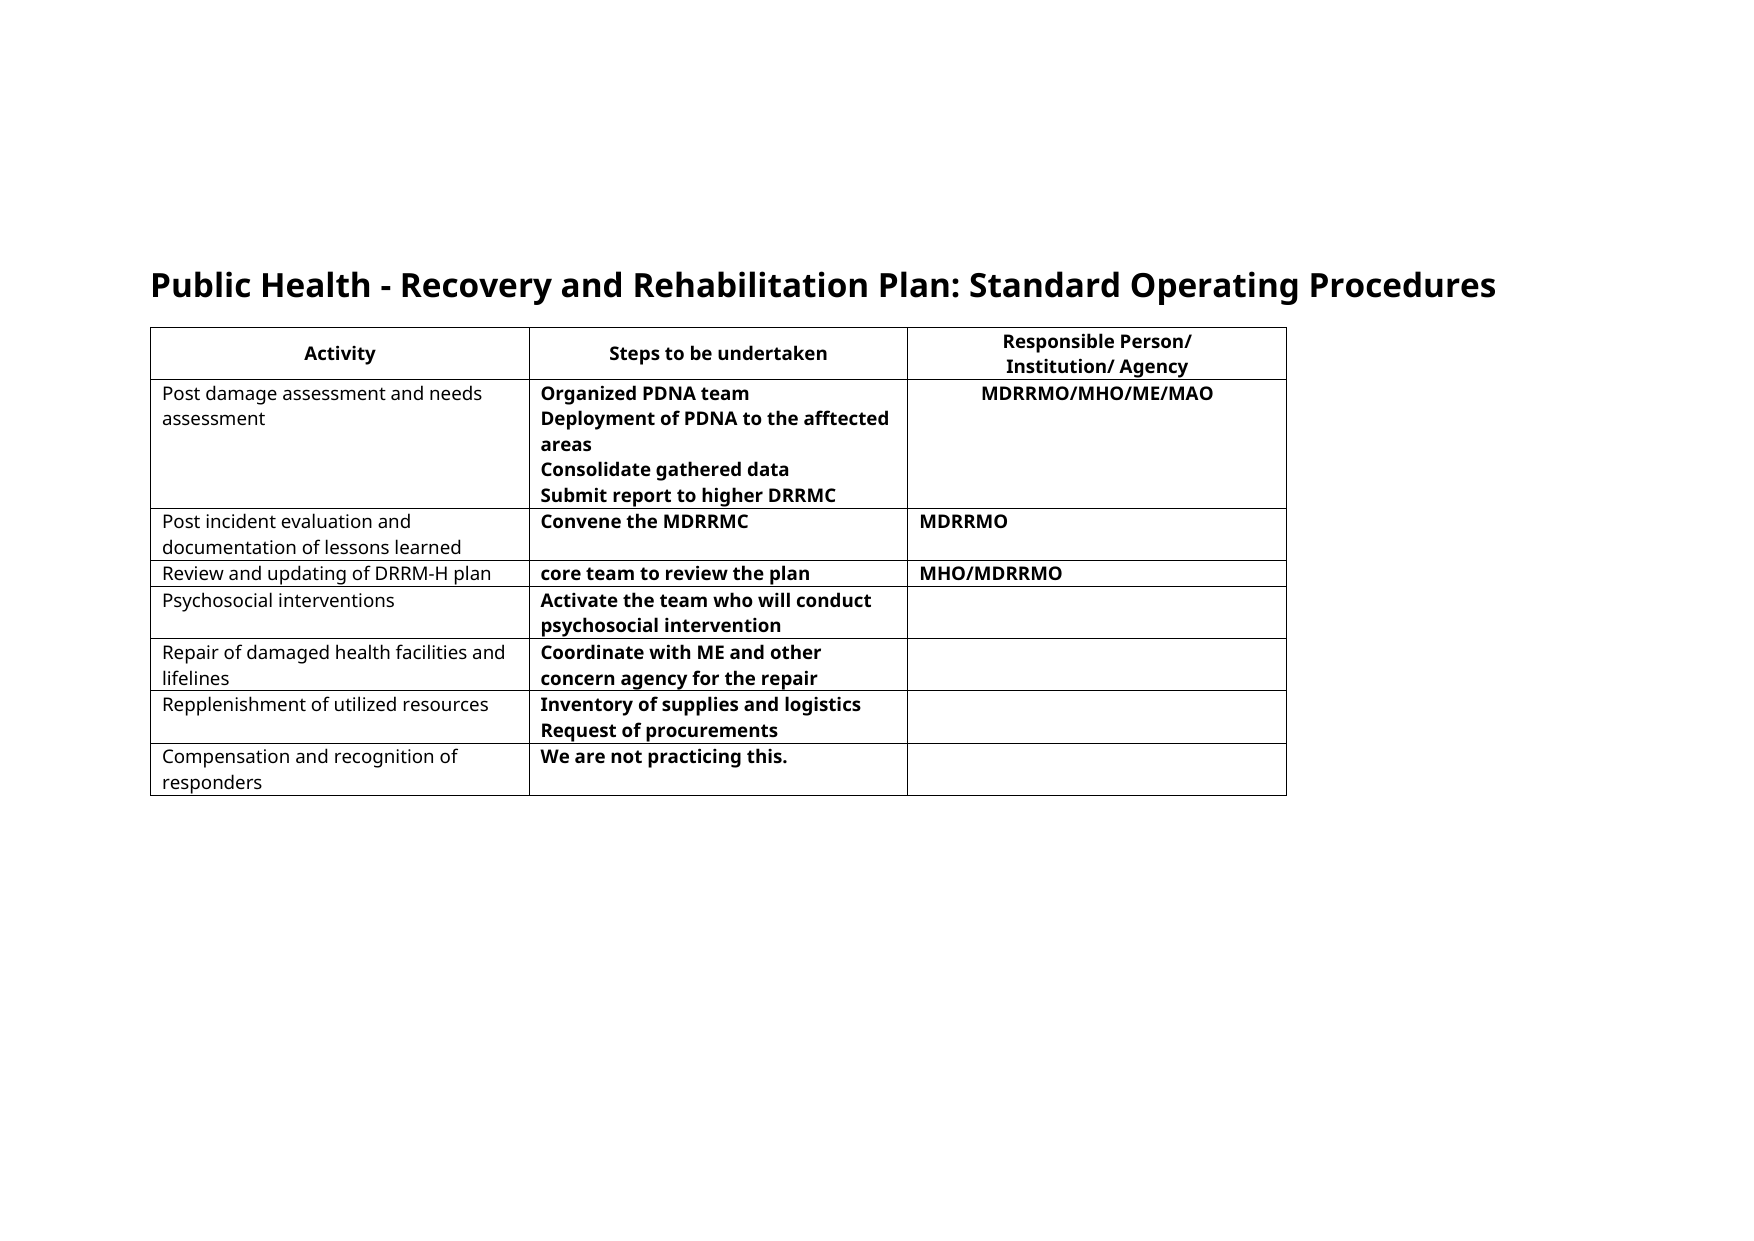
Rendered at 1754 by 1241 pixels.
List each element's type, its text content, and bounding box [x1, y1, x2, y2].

table_cell Post damage assessment and needs assessment [151, 380, 529, 508]
table_cell Convene the MDRRMC [530, 509, 907, 560]
text Public Health - Recovery and Rehabilitation Plan: Standard Operating Procedures [150, 262, 1660, 306]
table_cell Activate the team who will conduct psychosocial intervention [530, 587, 907, 638]
table_cell [908, 587, 1286, 638]
table_cell Psychosocial interventions [151, 587, 529, 638]
table_cell Organized PDNA team Deployment of PDNA to the afftected areas Consolidate gathered data Submit report to higher DRRMC [530, 380, 907, 508]
table_header Activity [151, 328, 529, 379]
table_cell MDRRMO [908, 509, 1286, 560]
table_cell [908, 691, 1286, 742]
table_cell Repair of damaged health facilities and lifelines [151, 639, 529, 690]
table_cell Post incident evaluation and documentation of lessons learned [151, 509, 529, 560]
table_cell [908, 639, 1286, 690]
table_cell Coordinate with ME and other concern agency for the repair [530, 639, 907, 690]
table_cell Compensation and recognition of responders [151, 744, 529, 794]
table_cell Repplenishment of utilized resources [151, 691, 529, 742]
table_header Steps to be undertaken [530, 328, 907, 379]
table_cell Inventory of supplies and logistics Request of procurements [530, 691, 907, 742]
table_cell MDRRMO/MHO/ME/MAO [908, 380, 1286, 508]
table_header Responsible Person/ Institution/ Agency [908, 328, 1286, 379]
table_cell core team to review the plan [530, 561, 907, 586]
table_cell MHO/MDRRMO [908, 561, 1286, 586]
table_cell We are not practicing this. [530, 744, 907, 794]
table_cell Review and updating of DRRM-H plan [151, 561, 529, 586]
table_cell [908, 744, 1286, 794]
